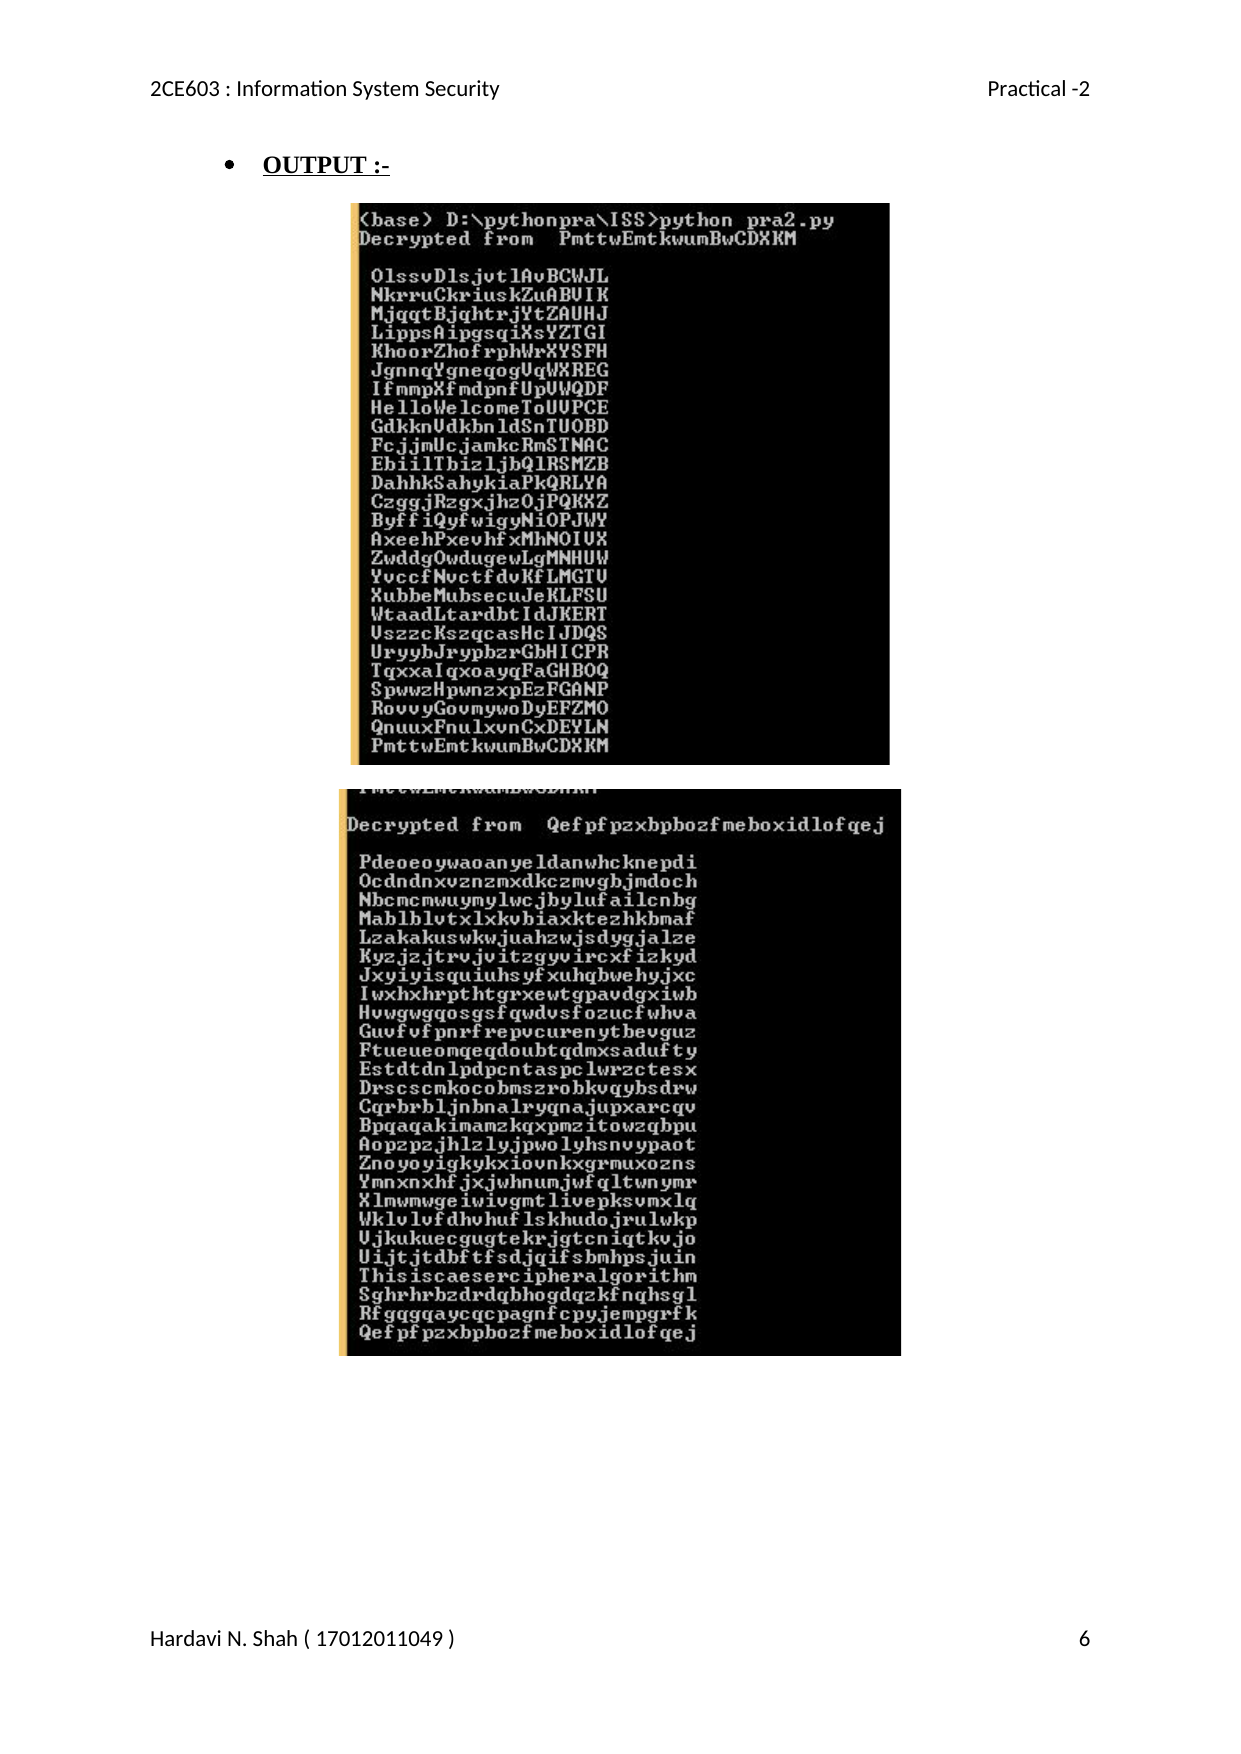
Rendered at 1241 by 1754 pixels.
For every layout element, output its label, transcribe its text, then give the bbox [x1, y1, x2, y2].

list OUTPUT :- [225, 150, 1090, 179]
picture [338, 789, 902, 1356]
picture [350, 203, 890, 765]
